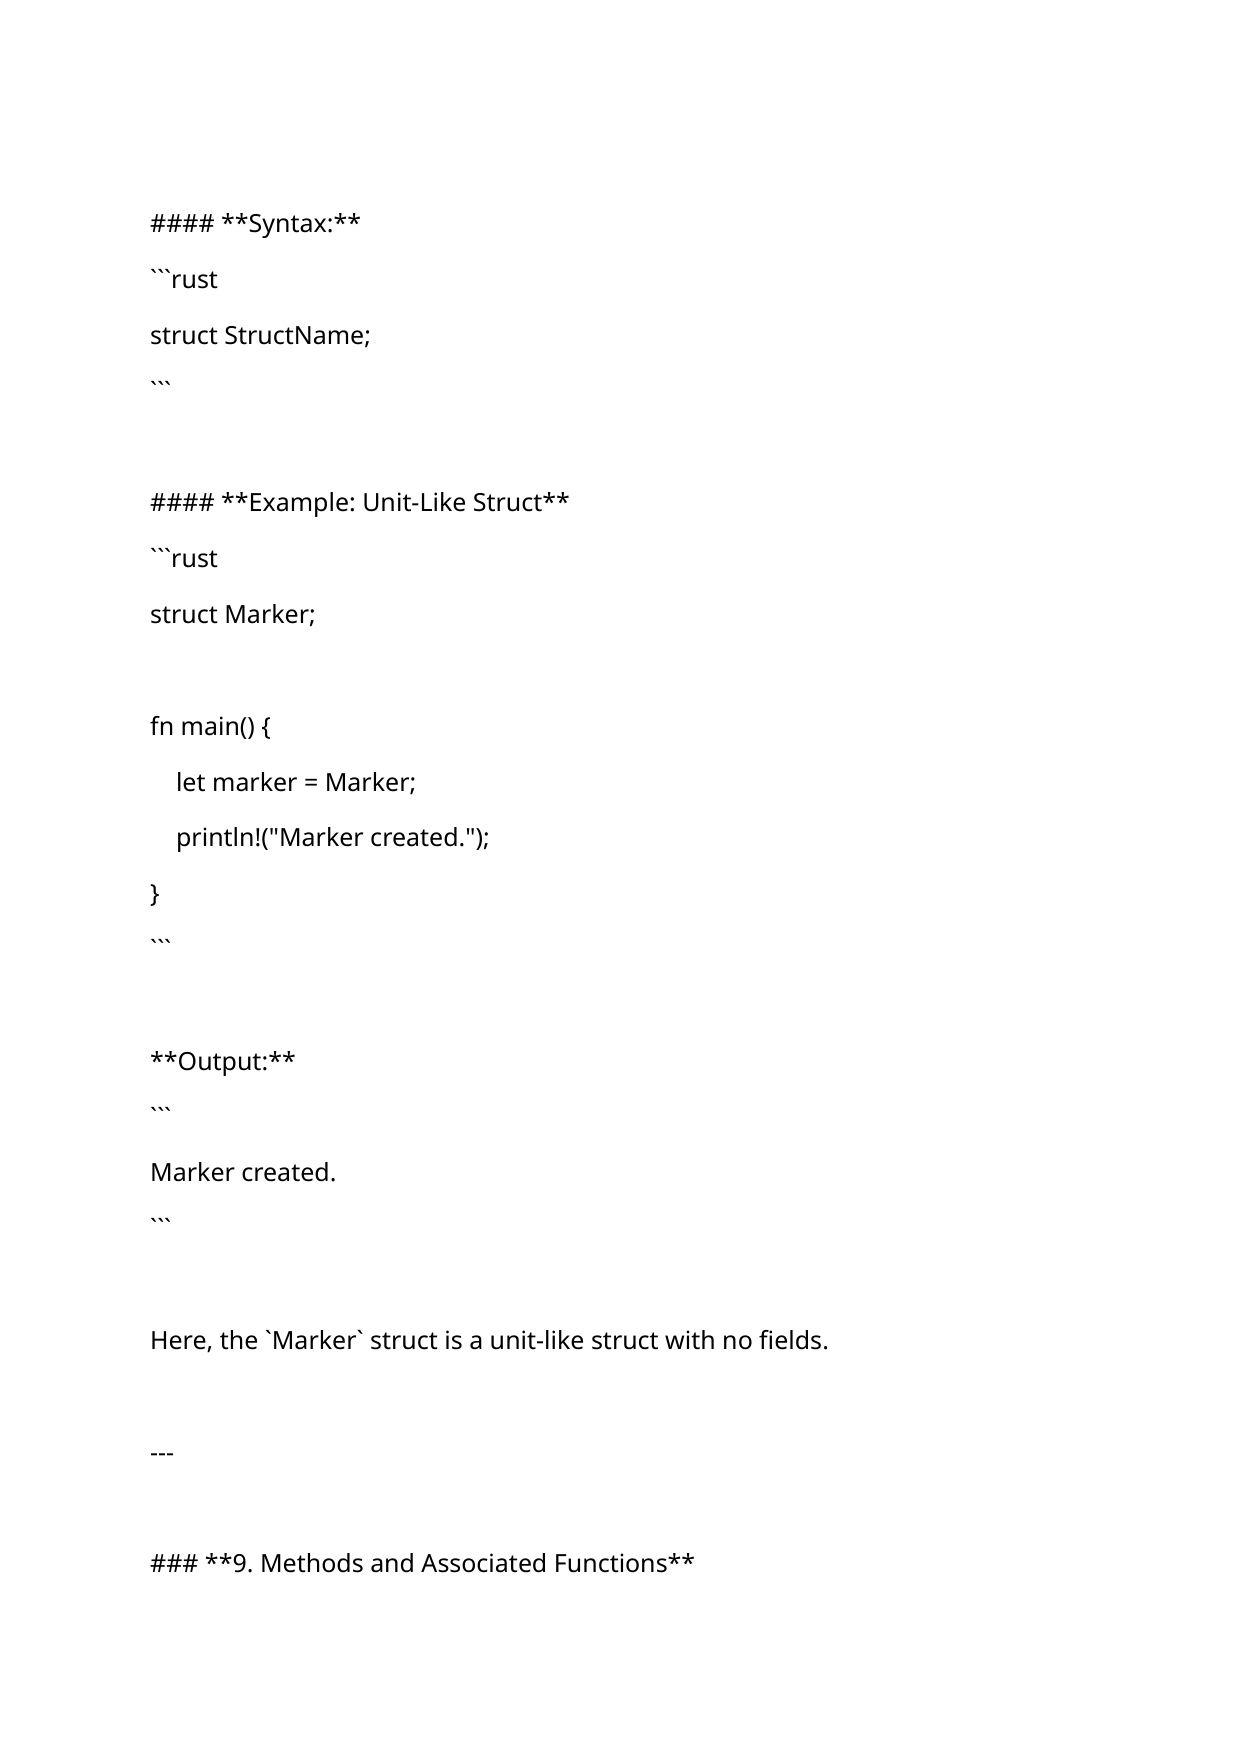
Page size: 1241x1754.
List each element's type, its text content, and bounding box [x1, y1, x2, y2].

text #### **Syntax:** [150, 206, 1090, 240]
text struct Marker; [150, 597, 1090, 631]
text ``` [150, 1099, 1090, 1133]
text ``` [150, 932, 1090, 966]
text ``` [150, 373, 1090, 407]
text struct StructName; [150, 317, 1090, 352]
text #### **Example: Unit-Like Struct** [150, 485, 1090, 519]
text Marker created. [150, 1155, 1090, 1189]
text ``` [150, 1211, 1090, 1245]
text ### **9. Methods and Associated Functions** [150, 1546, 1090, 1580]
text fn main() { [150, 708, 1090, 742]
text let marker = Marker; [150, 764, 1090, 798]
text ```rust [150, 262, 1090, 296]
text **Output:** [150, 1043, 1090, 1077]
text } [150, 876, 1090, 910]
text ```rust [150, 541, 1090, 575]
text println!("Marker created."); [150, 820, 1090, 854]
text Here, the `Marker` struct is a unit-like struct with no fields. [150, 1322, 1090, 1357]
text --- [150, 1434, 1090, 1468]
